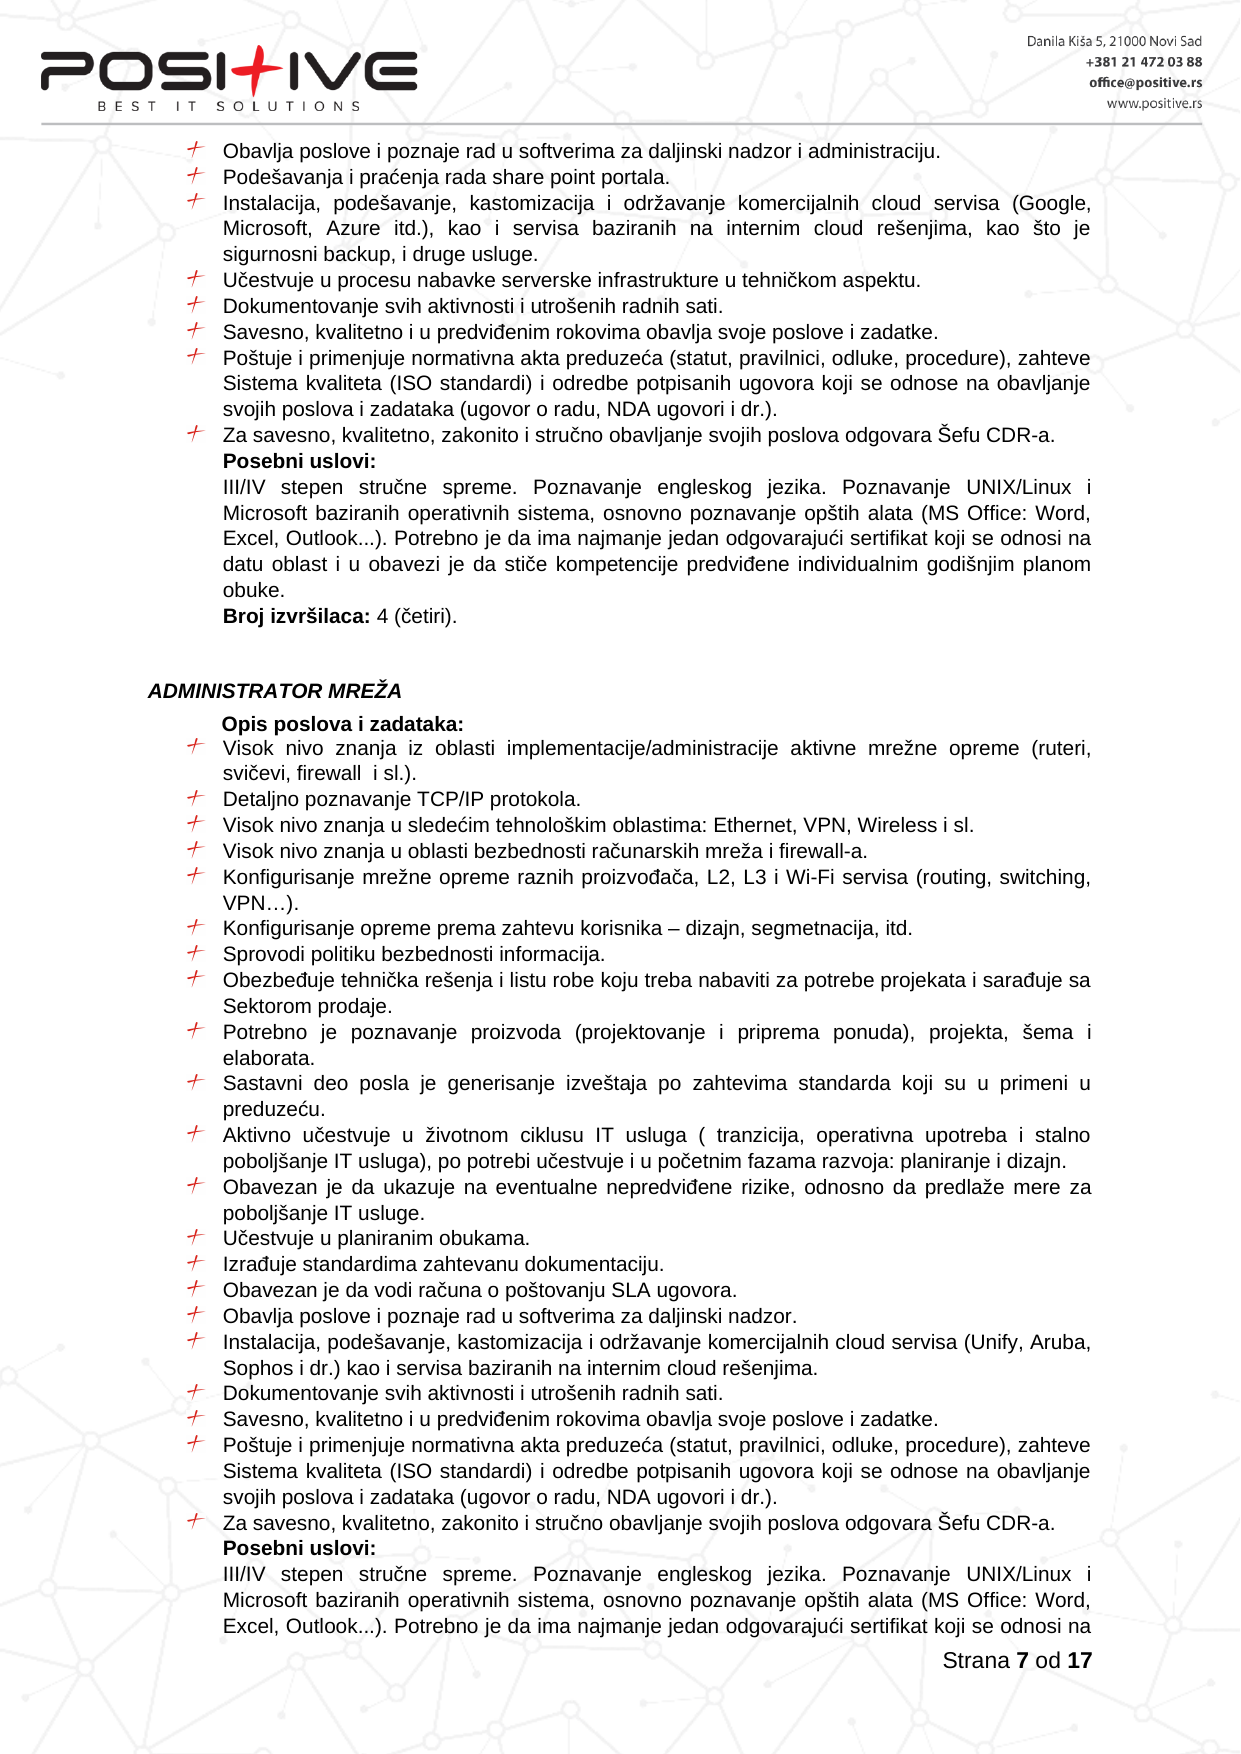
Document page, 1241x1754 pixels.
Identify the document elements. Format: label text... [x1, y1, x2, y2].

picture [186, 945, 206, 962]
list Za savesno, kvalitetno, zakonito i stručno obavljanje svojih poslova odgovara Šefu CDR-a. [185, 423, 1092, 447]
picture [186, 815, 206, 833]
list Savesno, kvalitetno i u predviđenim rokovima obavlja svoje poslove i zadatke. [185, 1407, 1092, 1431]
text ADMINISTRATOR MREŽA [148, 678, 1092, 702]
picture [186, 841, 206, 859]
list Broj izvršilaca: 4 (četiri). [223, 604, 1092, 628]
list Obavezan je da ukazuje na eventualne nepredviđene rizike, odnosno da predlaže mere za poboljšanje IT usluge. [185, 1174, 1092, 1224]
picture [186, 1074, 206, 1091]
picture [186, 867, 206, 885]
list Savesno, kvalitetno i u predviđenim rokovima obavlja svoje poslove i zadatke. [185, 319, 1092, 343]
list Dokumentovanje svih aktivnosti i utrošenih radnih sati. [185, 294, 1092, 318]
list Za savesno, kvalitetno, zakonito i stručno obavljanje svojih poslova odgovara Šefu CDR-a. [185, 1510, 1092, 1534]
list Konfigurisanje mrežne opreme raznih proizvođača, L2, L3 i Wi-Fi servisa (routing, switching, VPN…). [185, 864, 1092, 914]
picture [186, 970, 206, 988]
picture [186, 167, 206, 185]
list Instalacija, podešavanje, kastomizacija i održavanje komercijalnih cloud servisa (Google, Microsoft, Azure itd.), kao i servisa baziranih na internim cloud rešenjima, kao što je sigurnosni backup, i druge usluge. [185, 190, 1092, 266]
picture [186, 322, 206, 340]
picture [186, 425, 206, 443]
picture [186, 919, 206, 936]
list Poštuje i primenjuje normativna akta preduzeća (statut, pravilnici, odluke, procedure), zahteve Sistema kvaliteta (ISO standardi) i odredbe potpisanih ugovora koji se odnose na obavljanje svojih poslova i zadataka (ugovor o radu, NDA ugovori i dr.). [185, 345, 1092, 421]
picture [186, 270, 206, 288]
list Detaljno poznavanje TCP/IP protokola. [185, 787, 1092, 811]
list Poštuje i primenjuje normativna akta preduzeća (statut, pravilnici, odluke, procedure), zahteve Sistema kvaliteta (ISO standardi) i odredbe potpisanih ugovora koji se odnose na obavljanje svojih poslova i zadataka (ugovor o radu, NDA ugovori i dr.). [185, 1433, 1092, 1508]
list Učestvuje u planiranim obukama. [185, 1226, 1092, 1250]
list Obavlja poslove i poznaje rad u softverima za daljinski nadzor. [185, 1304, 1092, 1328]
list Obavlja poslove i poznaje rad u softverima za daljinski nadzor i administraciju. [185, 139, 1092, 163]
list Izrađuje standardima zahtevanu dokumentaciju. [185, 1252, 1092, 1276]
picture [16, 6, 1228, 139]
picture [186, 1306, 206, 1324]
list Obezbeđuje tehnička rešenja i listu robe koju treba nabaviti za potrebe projekata i sarađuje sa Sektorom prodaje. [185, 968, 1092, 1018]
list Aktivno učestvuje u životnom ciklusu IT usluga ( tranzicija, operativna upotreba i stalno poboljšanje IT usluga), po potrebi učestvuje i u početnim fazama razvoja: planiranje i dizajn. [185, 1123, 1092, 1173]
picture [186, 1410, 206, 1427]
picture [186, 141, 206, 159]
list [223, 1562, 1092, 1638]
list Visok nivo znanja u oblasti bezbednosti računarskih mreža i firewall-a. [185, 839, 1092, 863]
list Konfigurisanje opreme prema zahtevu korisnika – dizajn, segmetnacija, itd. [185, 916, 1092, 940]
list Potrebno je poznavanje proizvoda (projektovanje i priprema ponuda), projekta, šema i elaborata. [185, 1019, 1092, 1069]
picture [186, 1229, 206, 1246]
list Podešavanja i praćenja rada share point portala. [185, 164, 1092, 188]
picture [186, 1384, 206, 1401]
list Posebni uslovi: [223, 449, 1092, 473]
picture [186, 1513, 206, 1530]
picture [186, 1280, 206, 1298]
picture [186, 193, 206, 210]
text Opis poslova i zadataka: [148, 702, 1092, 735]
picture [186, 1332, 206, 1350]
list Posebni uslovi: [223, 1536, 1092, 1560]
list Učestvuje u procesu nabavke serverske infrastrukture u tehničkom aspektu. [185, 268, 1092, 292]
picture [186, 1255, 206, 1272]
picture [186, 296, 206, 314]
list Instalacija, podešavanje, kastomizacija i održavanje komercijalnih cloud servisa (Unify, Aruba, Sophos i dr.) kao i servisa baziranih na internim cloud rešenjima. [185, 1329, 1092, 1379]
list Visok nivo znanja iz oblasti implementacije/administracije aktivne mrežne opreme (ruteri, svičevi, firewall i sl.). [185, 735, 1092, 785]
picture [186, 348, 206, 365]
list III/IV stepen stručne spreme. Poznavanje engleskog jezika. Poznavanje UNIX/Linux i Microsoft baziranih operativnih sistema, osnovno poznavanje opštih alata (MS Office: Word, Excel, Outlook...). Potrebno je da ima najmanje jedan odgovarajući sertifikat koji se odnosi na datu oblast i u obavezi je da stiče kompetencije predviđene individualnim godišnjim planom obuke. [223, 474, 1092, 602]
list Obavezan je da vodi računa o poštovanju SLA ugovora. [185, 1278, 1092, 1302]
list Dokumentovanje svih aktivnosti i utrošenih radnih sati. [185, 1381, 1092, 1405]
list Sprovodi politiku bezbednosti informacija. [185, 942, 1092, 966]
picture [186, 738, 206, 755]
picture [186, 790, 206, 807]
picture [186, 1022, 206, 1040]
list Sastavni deo posla je generisanje izveštaja po zahtevima standarda koji su u primeni u preduzeću. [185, 1071, 1092, 1121]
picture [186, 1125, 206, 1143]
picture [186, 1177, 206, 1195]
picture [186, 1435, 206, 1453]
list Visok nivo znanja u sledećim tehnološkim oblastima: Ethernet, VPN, Wireless i sl. [185, 813, 1092, 837]
